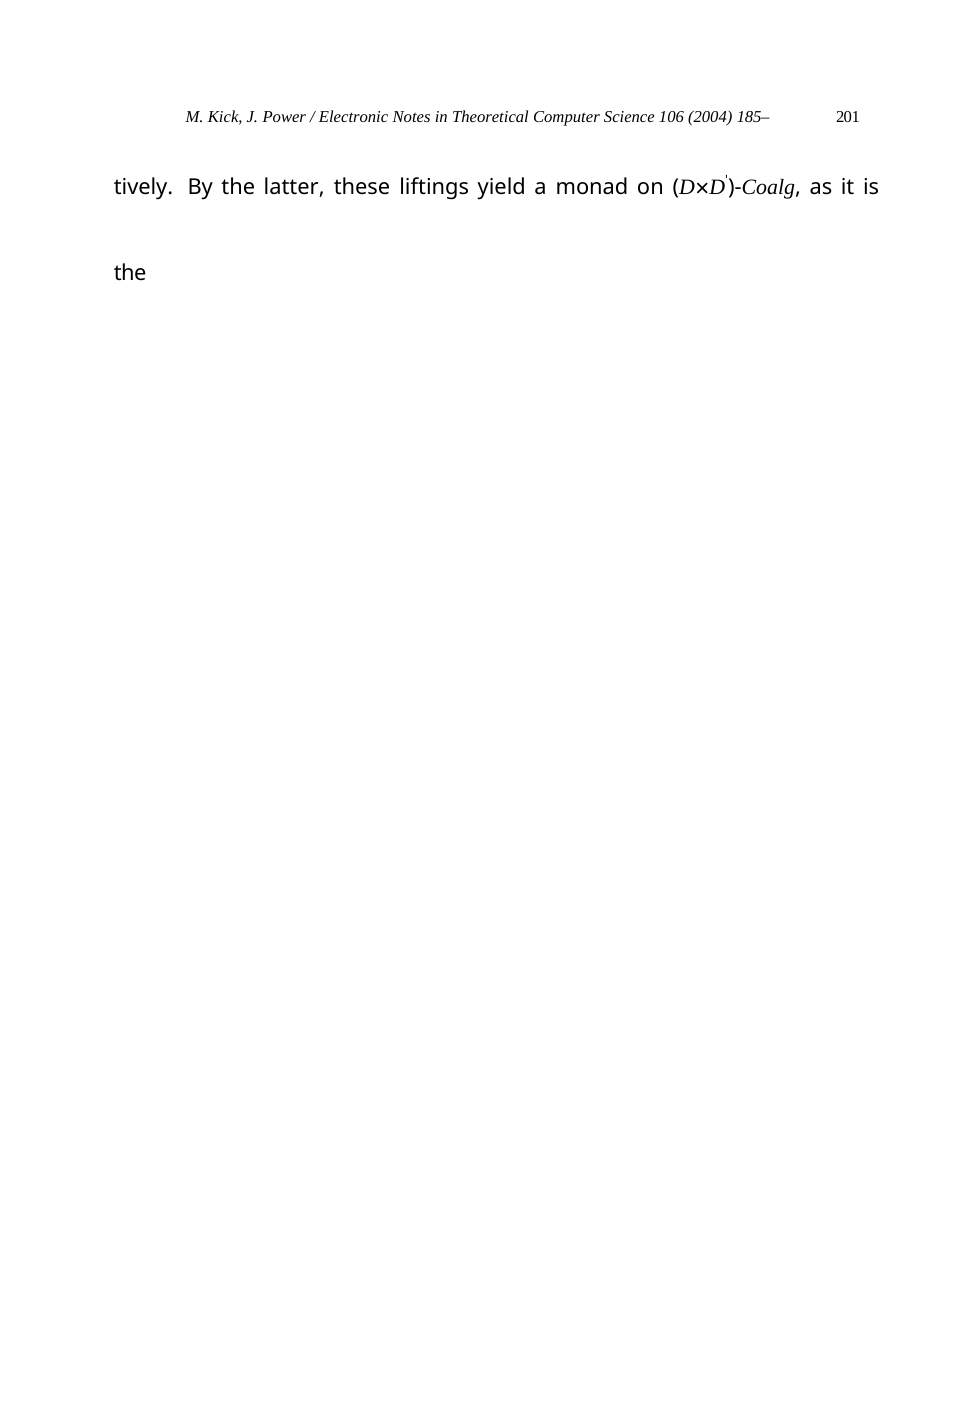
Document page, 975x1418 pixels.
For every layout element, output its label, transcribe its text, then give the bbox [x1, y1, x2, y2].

text tively. By the latter, these liftings yield a monad on (D×D')-Coalg, as it is the [113, 125, 879, 298]
